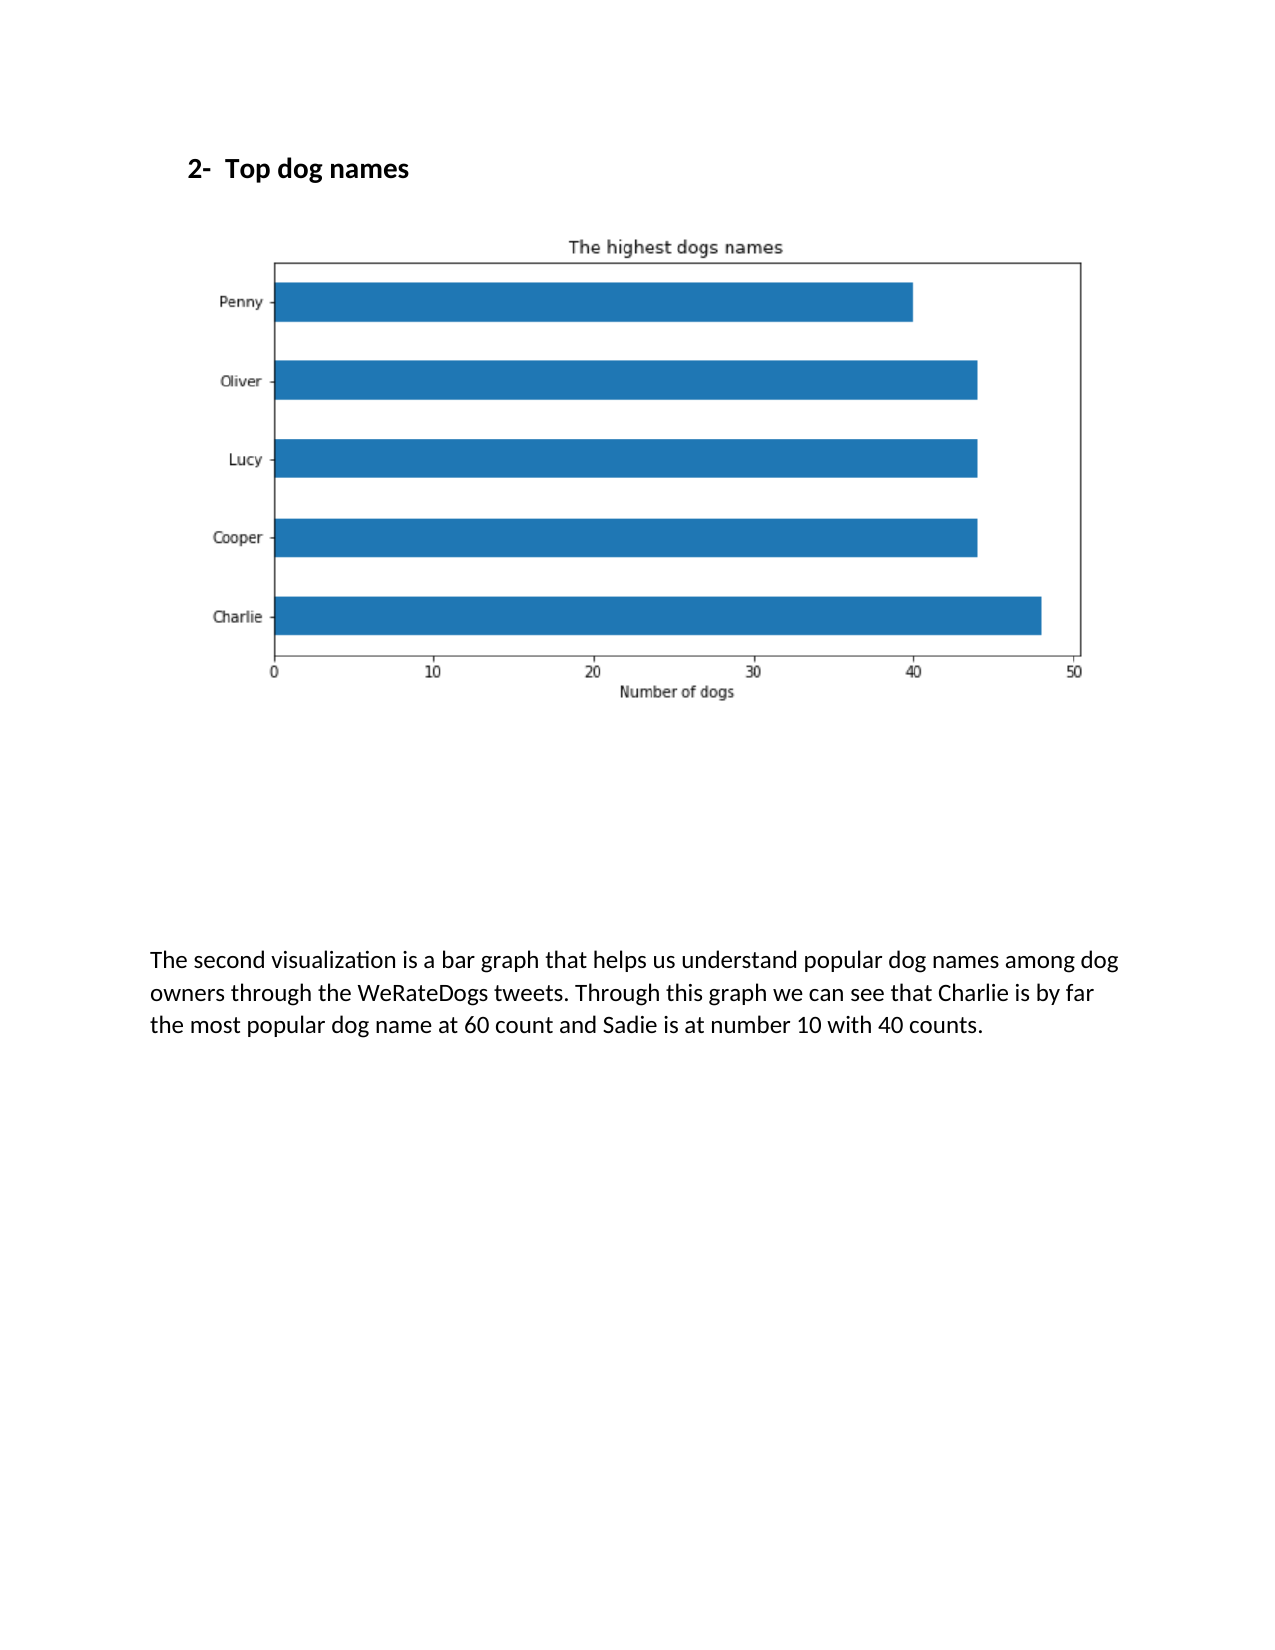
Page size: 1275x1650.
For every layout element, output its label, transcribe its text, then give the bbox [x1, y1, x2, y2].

text The second visualization is a bar graph that helps us understand popular dog names among dog owners through the WeRateDogs tweets. Through this graph we can see that Charlie is by far the most popular dog name at 60 count and Sadie is at number 10 with 40 counts. [150, 944, 1125, 1040]
picture [150, 224, 1125, 710]
subtitle Top dog names [187, 150, 1125, 186]
